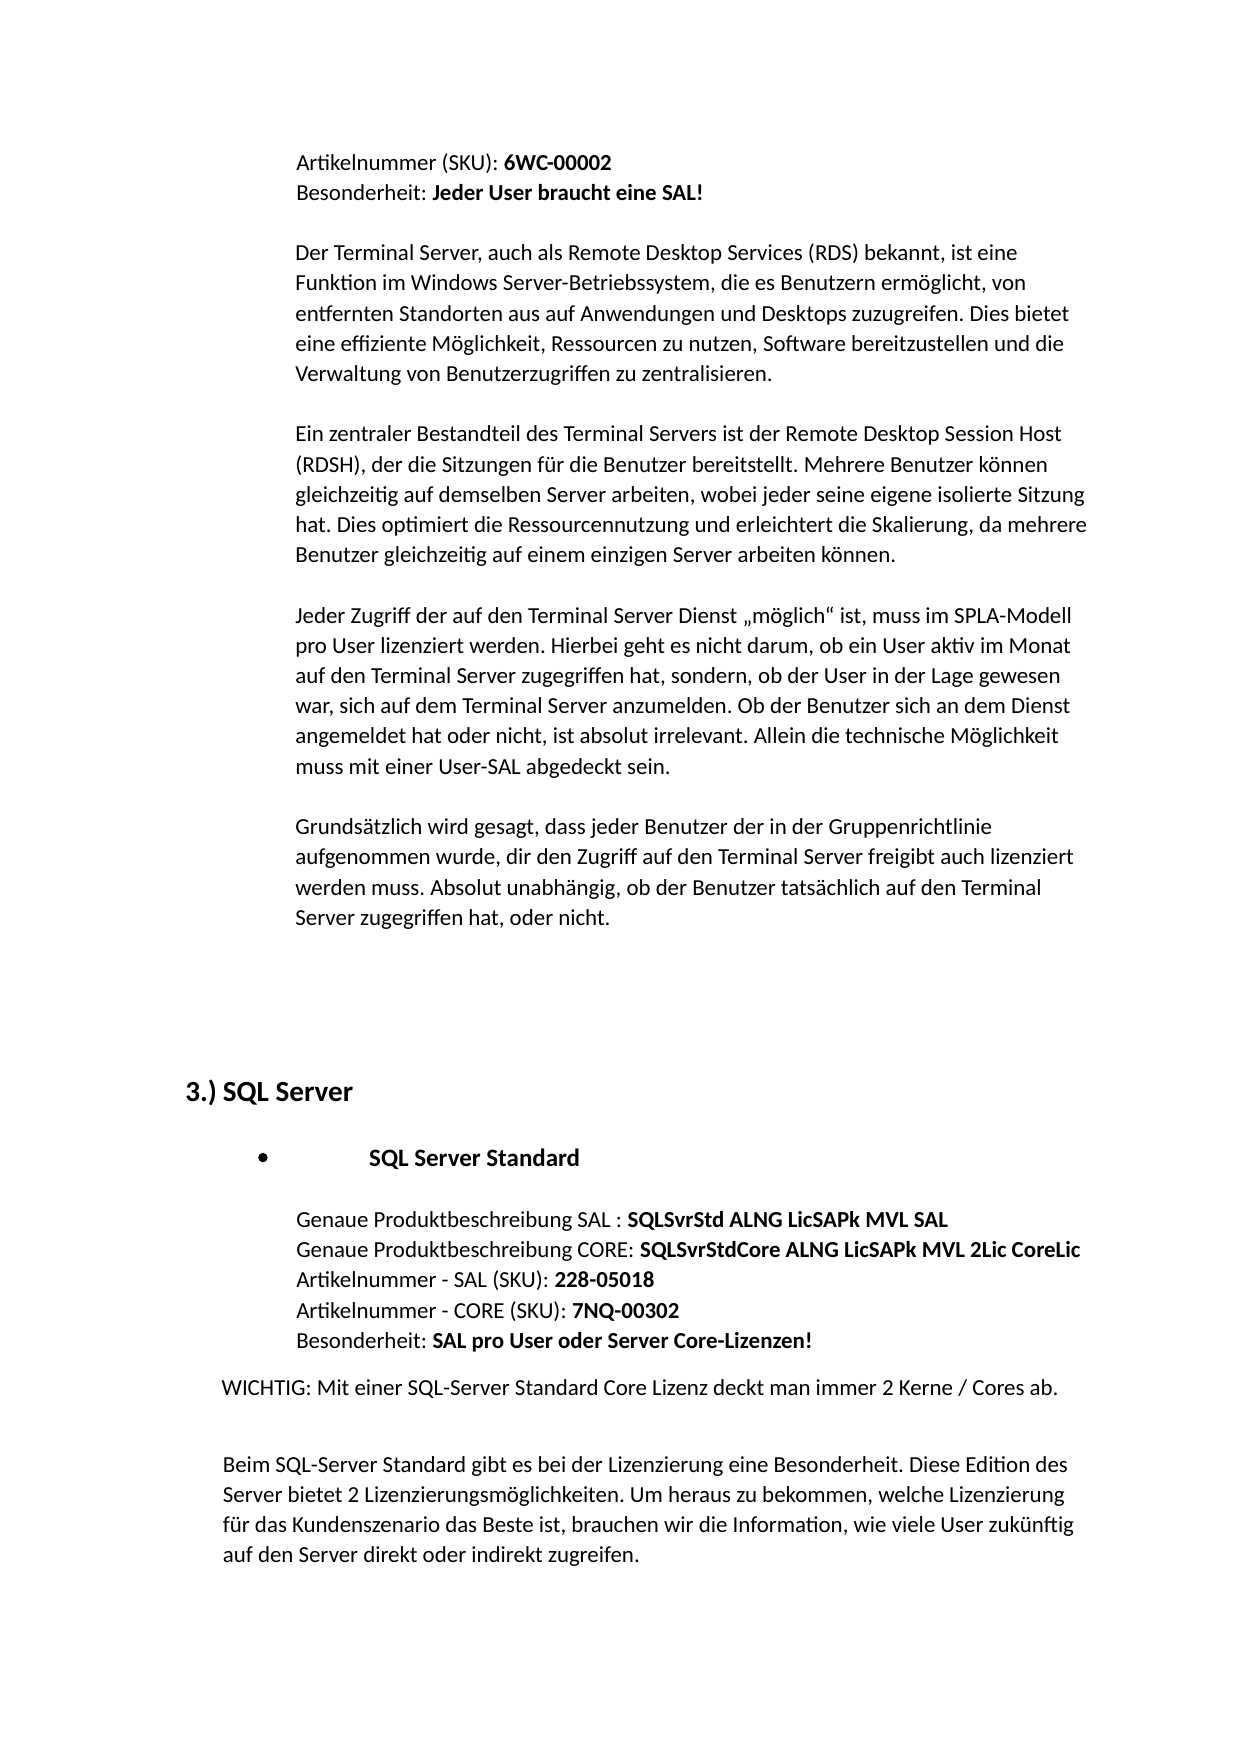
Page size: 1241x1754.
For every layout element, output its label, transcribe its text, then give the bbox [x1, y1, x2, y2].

list Jeder Zugriff der auf den Terminal Server Dienst „möglich“ ist, muss im SPLA-Modell pro User lizenziert werden. Hierbei geht es nicht darum, ob ein User aktiv im Monat auf den Terminal Server zugegriffen hat, sondern, ob der User in der Lage gewesen war, sich auf dem Terminal Server anzumelden. Ob der Benutzer sich an dem Dienst angemeldet hat oder nicht, ist absolut irrelevant. Allein die technische Möglichkeit muss mit einer User-SAL abgedeckt sein. [295, 601, 1093, 780]
list Artikelnummer - CORE (SKU): 7NQ-00302 [296, 1296, 1093, 1324]
list SQL Server [185, 1073, 1093, 1109]
list Ein zentraler Bestandteil des Terminal Servers ist der Remote Desktop Session Host (RDSH), der die Sitzungen für die Benutzer bereitstellt. Mehrere Benutzer können gleichzeitig auf demselben Server arbeiten, wobei jeder seine eigene isolierte Sitzung hat. Dies optimiert die Ressourcennutzung und erleichtert die Skalierung, da mehrere Benutzer gleichzeitig auf einem einzigen Server arbeiten können. [295, 419, 1093, 568]
list Grundsätzlich wird gesagt, dass jeder Benutzer der in der Gruppenrichtlinie aufgenommen wurde, dir den Zugriff auf den Terminal Server freigibt auch lizenziert werden muss. Absolut unabhängig, ob der Benutzer tatsächlich auf den Terminal Server zugegriffen hat, oder nicht. [295, 812, 1093, 931]
list Genaue Produktbeschreibung SAL : SQLSvrStd ALNG LicSAPk MVL SAL [296, 1175, 1093, 1233]
list Besonderheit: Jeder User braucht eine SAL! [296, 178, 1093, 206]
text WICHTIG: Mit einer SQL-Server Standard Core Lizenz deckt man immer 2 Kerne / Cores ab. [148, 1373, 1093, 1401]
list Artikelnummer - SAL (SKU): 228-05018 [296, 1266, 1093, 1294]
list Besonderheit: SAL pro User oder Server Core-Lizenzen! [296, 1326, 1093, 1354]
list Der Terminal Server, auch als Remote Desktop Services (RDS) bekannt, ist eine Funktion im Windows Server-Betriebssystem, die es Benutzern ermöglicht, von entfernten Standorten aus auf Anwendungen und Desktops zuzugreifen. Dies bietet eine effiziente Möglichkeit, Ressourcen zu nutzen, Software bereitzustellen und die Verwaltung von Benutzerzugriffen zu zentralisieren. [295, 238, 1093, 387]
list Genaue Produktbeschreibung CORE: SQLSvrStdCore ALNG LicSAPk MVL 2Lic CoreLic [296, 1235, 1093, 1263]
list SQL Server Standard [258, 1142, 1093, 1173]
list Beim SQL-Server Standard gibt es bei der Lizenzierung eine Besonderheit. Diese Edition des Server bietet 2 Lizenzierungsmöglichkeiten. Um heraus zu bekommen, welche Lizenzierung für das Kundenszenario das Beste ist, brauchen wir die Information, wie viele User zukünftig auf den Server direkt oder indirekt zugreifen. [223, 1450, 1093, 1569]
list Artikelnummer (SKU): 6WC-00002 [296, 148, 1093, 176]
